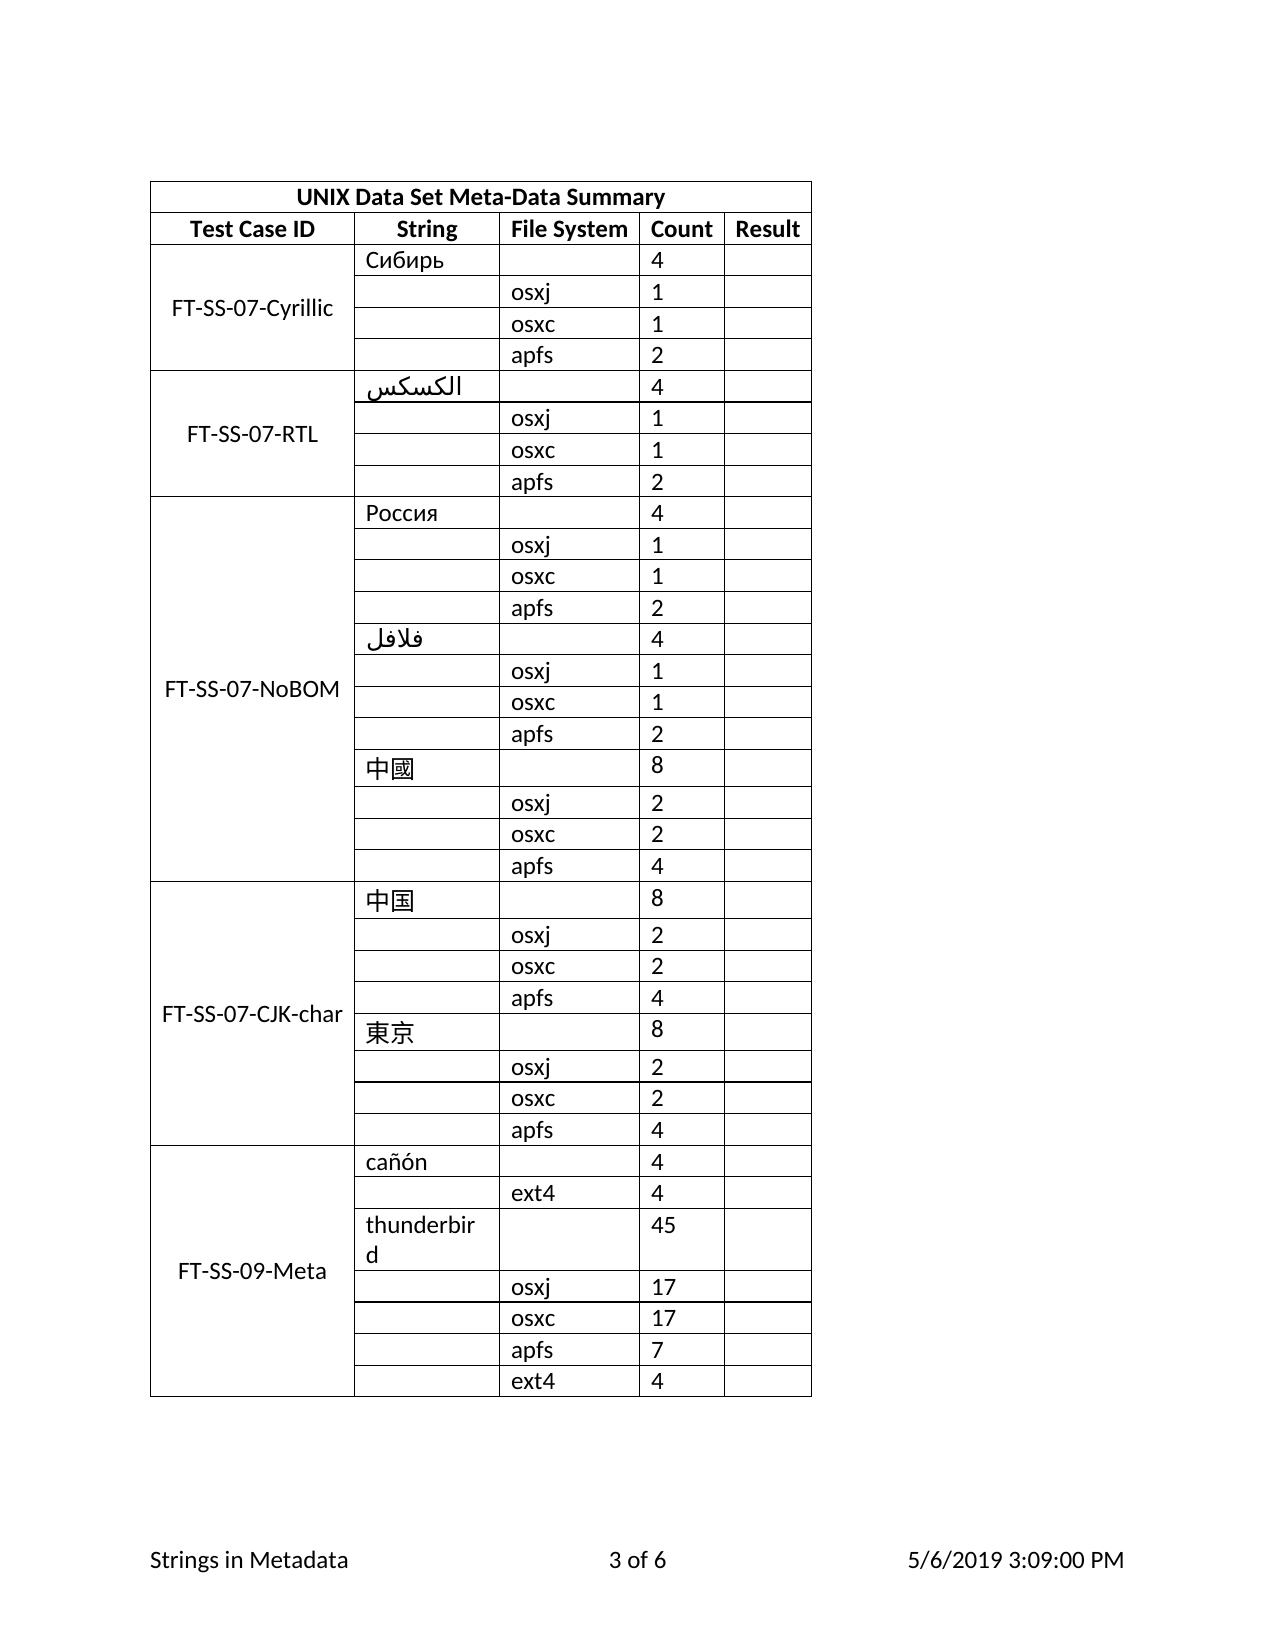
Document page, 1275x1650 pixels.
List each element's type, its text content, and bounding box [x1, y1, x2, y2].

table_cell 4 [640, 497, 724, 528]
table_cell 45 [640, 1209, 724, 1270]
table_cell [725, 592, 811, 622]
table_cell [725, 655, 811, 686]
table_cell 1 [640, 434, 724, 464]
table_cell apfs [500, 466, 639, 496]
table_cell 2 [640, 1051, 724, 1081]
table_cell osxj [500, 1051, 639, 1081]
table_cell [725, 1014, 811, 1050]
table_cell [355, 529, 499, 559]
table_cell [355, 434, 499, 464]
table_cell [355, 466, 499, 496]
table_cell [500, 882, 639, 918]
table_cell [355, 1114, 499, 1144]
table_cell apfs [500, 850, 639, 881]
table_cell [725, 466, 811, 496]
table_cell [725, 371, 811, 401]
table_cell [355, 339, 499, 370]
table_cell apfs [500, 592, 639, 622]
table_cell osxj [500, 276, 639, 307]
table_cell [725, 245, 811, 275]
table_cell 1 [640, 403, 724, 433]
table_cell [725, 951, 811, 981]
table_cell 17 [640, 1303, 724, 1333]
table_cell [725, 919, 811, 949]
table_cell 4 [640, 1177, 724, 1208]
table_cell [725, 1114, 811, 1144]
table_cell osxj [500, 787, 639, 817]
table_cell [355, 919, 499, 949]
table_cell Count [640, 213, 724, 244]
table_cell [355, 655, 499, 686]
table_cell 2 [640, 1083, 724, 1113]
table_cell Сибирь [355, 245, 499, 275]
table_cell 4 [640, 1146, 724, 1176]
table_cell [355, 1083, 499, 1113]
table_cell [500, 1209, 639, 1270]
table_cell 2 [640, 819, 724, 849]
table_cell String [355, 213, 499, 244]
table_cell osxj [500, 655, 639, 686]
table_cell FT-SS-07-Cyrillic [151, 245, 354, 370]
table_cell [355, 1177, 499, 1208]
table_cell [355, 1271, 499, 1301]
table_cell FT-SS-07-RTL [151, 371, 354, 496]
table_cell 4 [640, 982, 724, 1013]
table_cell 東京 [355, 1014, 499, 1050]
table_cell [725, 560, 811, 591]
table_cell Test Case ID [151, 213, 354, 244]
table_cell [725, 1209, 811, 1270]
table_cell apfs [500, 1114, 639, 1144]
table_cell [725, 1051, 811, 1081]
table_cell [725, 1177, 811, 1208]
table_cell osxc [500, 560, 639, 591]
table_cell FT-SS-07-NoBOM [151, 497, 354, 881]
table_cell [355, 560, 499, 591]
table_cell [355, 718, 499, 749]
table_cell [355, 787, 499, 817]
table_cell osxc [500, 951, 639, 981]
table_cell 1 [640, 687, 724, 717]
table_cell فلافل [355, 624, 499, 654]
table_cell Result [725, 213, 811, 244]
table_cell 2 [640, 718, 724, 749]
table_cell [725, 1083, 811, 1113]
table_cell 2 [640, 951, 724, 981]
table_cell 4 [640, 245, 724, 275]
table_cell osxj [500, 919, 639, 949]
table_cell [355, 687, 499, 717]
table_cell osxc [500, 687, 639, 717]
table_cell [355, 403, 499, 433]
table_cell 1 [640, 276, 724, 307]
table_cell الكسكس [355, 371, 499, 401]
table_cell ext4 [500, 1177, 639, 1208]
table_cell [725, 308, 811, 338]
table_cell [500, 1146, 639, 1176]
table_cell 8 [640, 750, 724, 786]
table_cell osxc [500, 434, 639, 464]
table_cell ext4 [500, 1366, 639, 1396]
table_cell apfs [500, 1334, 639, 1364]
table_cell [500, 371, 639, 401]
table_cell 4 [640, 1366, 724, 1396]
table_cell 8 [640, 882, 724, 918]
table_cell [725, 982, 811, 1013]
table_cell 1 [640, 529, 724, 559]
table_cell [725, 718, 811, 749]
table_cell apfs [500, 718, 639, 749]
table_cell [355, 276, 499, 307]
table_cell 2 [640, 466, 724, 496]
table_cell 4 [640, 1114, 724, 1144]
table_cell 中國 [355, 750, 499, 786]
table_cell [725, 850, 811, 881]
table_cell [355, 308, 499, 338]
table_cell [725, 497, 811, 528]
table_cell [355, 819, 499, 849]
table_cell [725, 687, 811, 717]
table_cell [500, 245, 639, 275]
table_cell osxj [500, 529, 639, 559]
table_cell apfs [500, 982, 639, 1013]
table_cell [500, 497, 639, 528]
table_cell Россия [355, 497, 499, 528]
table_cell FT-SS-07-CJK-char [151, 882, 354, 1144]
table_cell [355, 592, 499, 622]
table_cell 4 [640, 624, 724, 654]
table_cell 1 [640, 308, 724, 338]
table_cell osxc [500, 308, 639, 338]
table_cell [500, 750, 639, 786]
table_cell [725, 1271, 811, 1301]
table_cell osxc [500, 1083, 639, 1113]
table_cell 17 [640, 1271, 724, 1301]
table_cell [725, 276, 811, 307]
table_cell [355, 951, 499, 981]
table_cell 1 [640, 560, 724, 591]
table_cell [725, 819, 811, 849]
table_cell FT-SS-09-Meta [151, 1146, 354, 1396]
table_cell [725, 434, 811, 464]
table_cell cañón [355, 1146, 499, 1176]
table_cell [725, 624, 811, 654]
table_cell [725, 529, 811, 559]
table_cell [725, 403, 811, 433]
table_cell [500, 624, 639, 654]
table_cell 2 [640, 592, 724, 622]
table_header UNIX Data Set Meta-Data Summary [151, 182, 811, 212]
table_cell [355, 850, 499, 881]
table_cell 2 [640, 919, 724, 949]
table_cell 1 [640, 655, 724, 686]
table_cell osxc [500, 819, 639, 849]
table_cell [355, 1303, 499, 1333]
table_cell [725, 1366, 811, 1396]
table_cell [725, 787, 811, 817]
table_cell [725, 750, 811, 786]
table_cell 2 [640, 339, 724, 370]
table_cell [725, 1303, 811, 1333]
table_cell 4 [640, 371, 724, 401]
table_cell [355, 1334, 499, 1364]
table_cell 4 [640, 850, 724, 881]
table_cell 7 [640, 1334, 724, 1364]
table_cell 中国 [355, 882, 499, 918]
table_cell apfs [500, 339, 639, 370]
table_cell File System [500, 213, 639, 244]
table_cell [355, 1051, 499, 1081]
table_cell [355, 982, 499, 1013]
table_cell osxj [500, 403, 639, 433]
table_cell 2 [640, 787, 724, 817]
table_cell [725, 339, 811, 370]
table_cell [725, 882, 811, 918]
table_cell [500, 1014, 639, 1050]
table_cell osxj [500, 1271, 639, 1301]
table_cell [355, 1366, 499, 1396]
table_cell [725, 1146, 811, 1176]
table_cell osxc [500, 1303, 639, 1333]
table_cell 8 [640, 1014, 724, 1050]
table_cell thunderbird [355, 1209, 499, 1270]
table_cell [725, 1334, 811, 1364]
